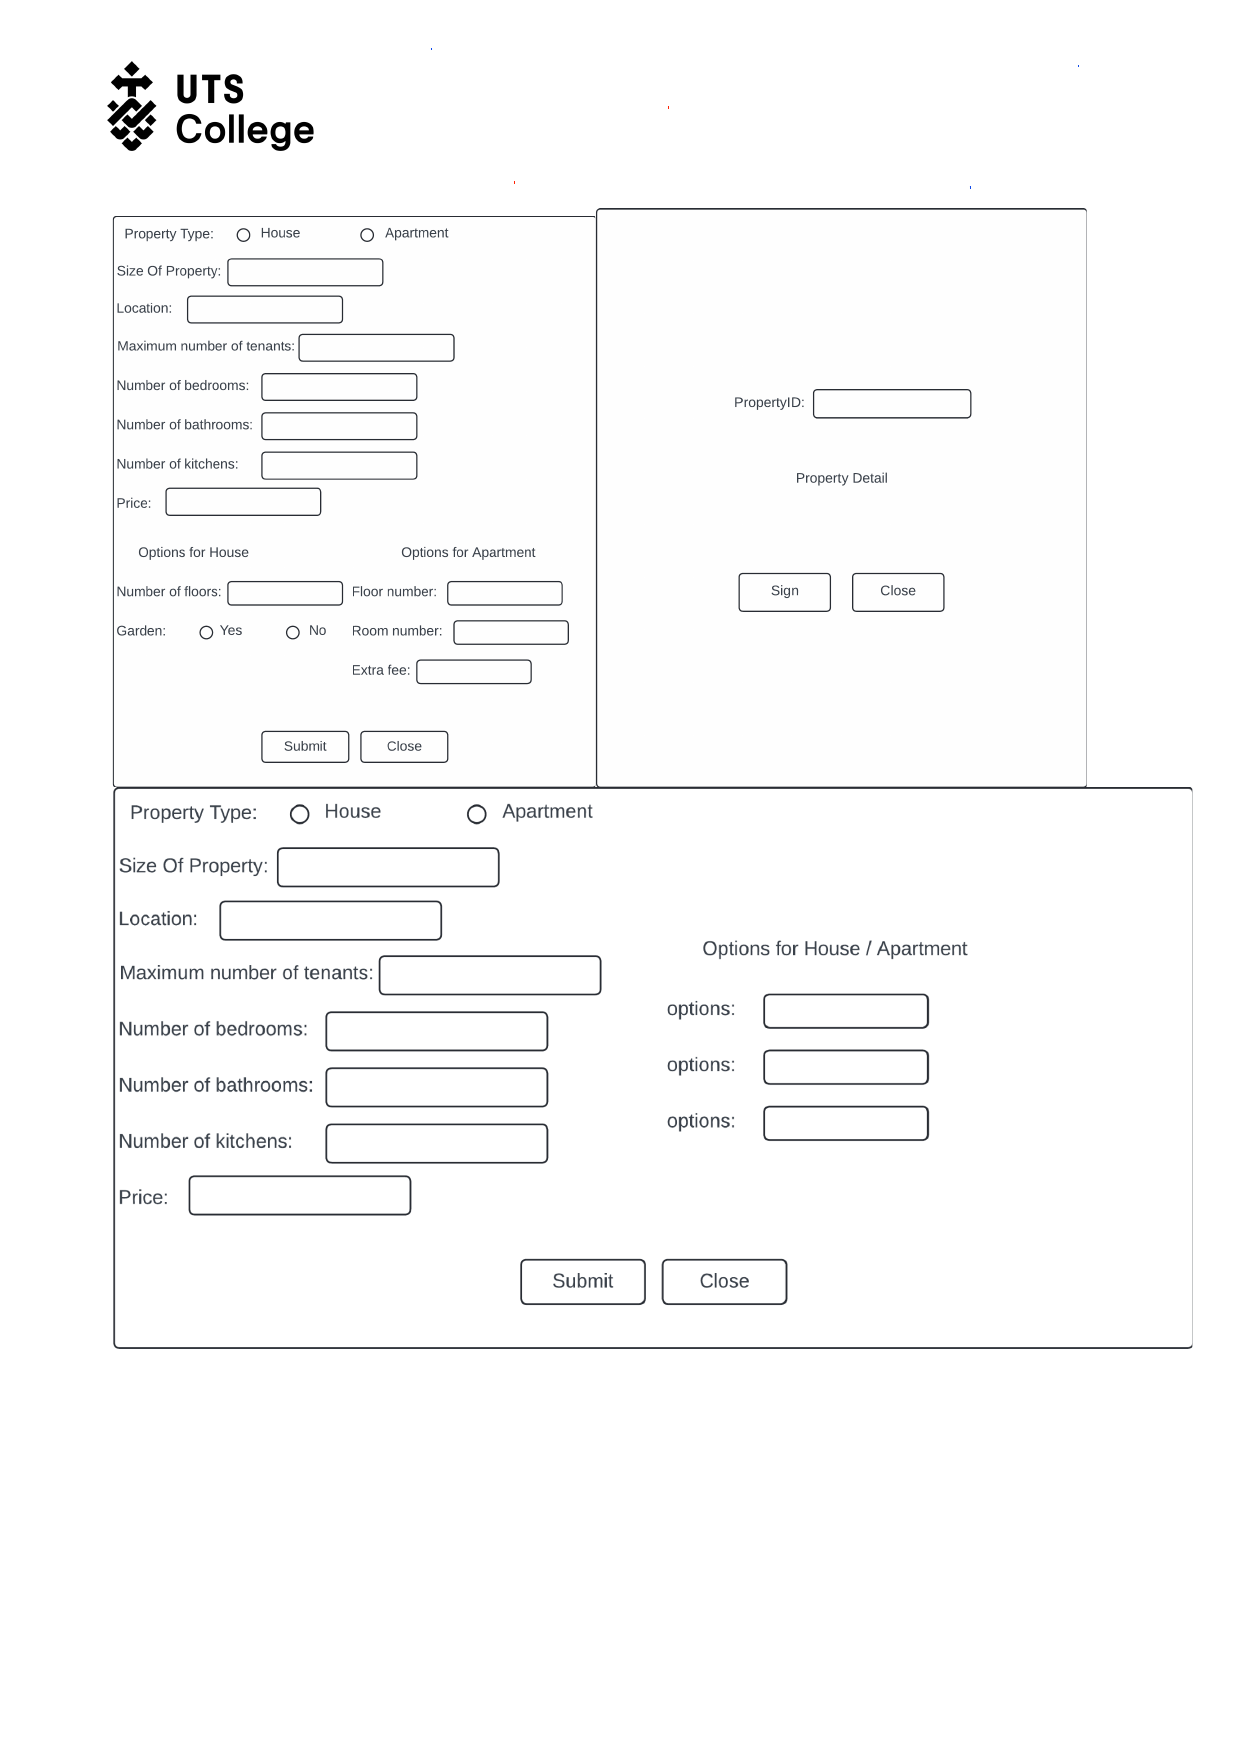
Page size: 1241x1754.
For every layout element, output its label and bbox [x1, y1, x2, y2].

picture [107, 61, 314, 151]
picture [112, 208, 1193, 1349]
